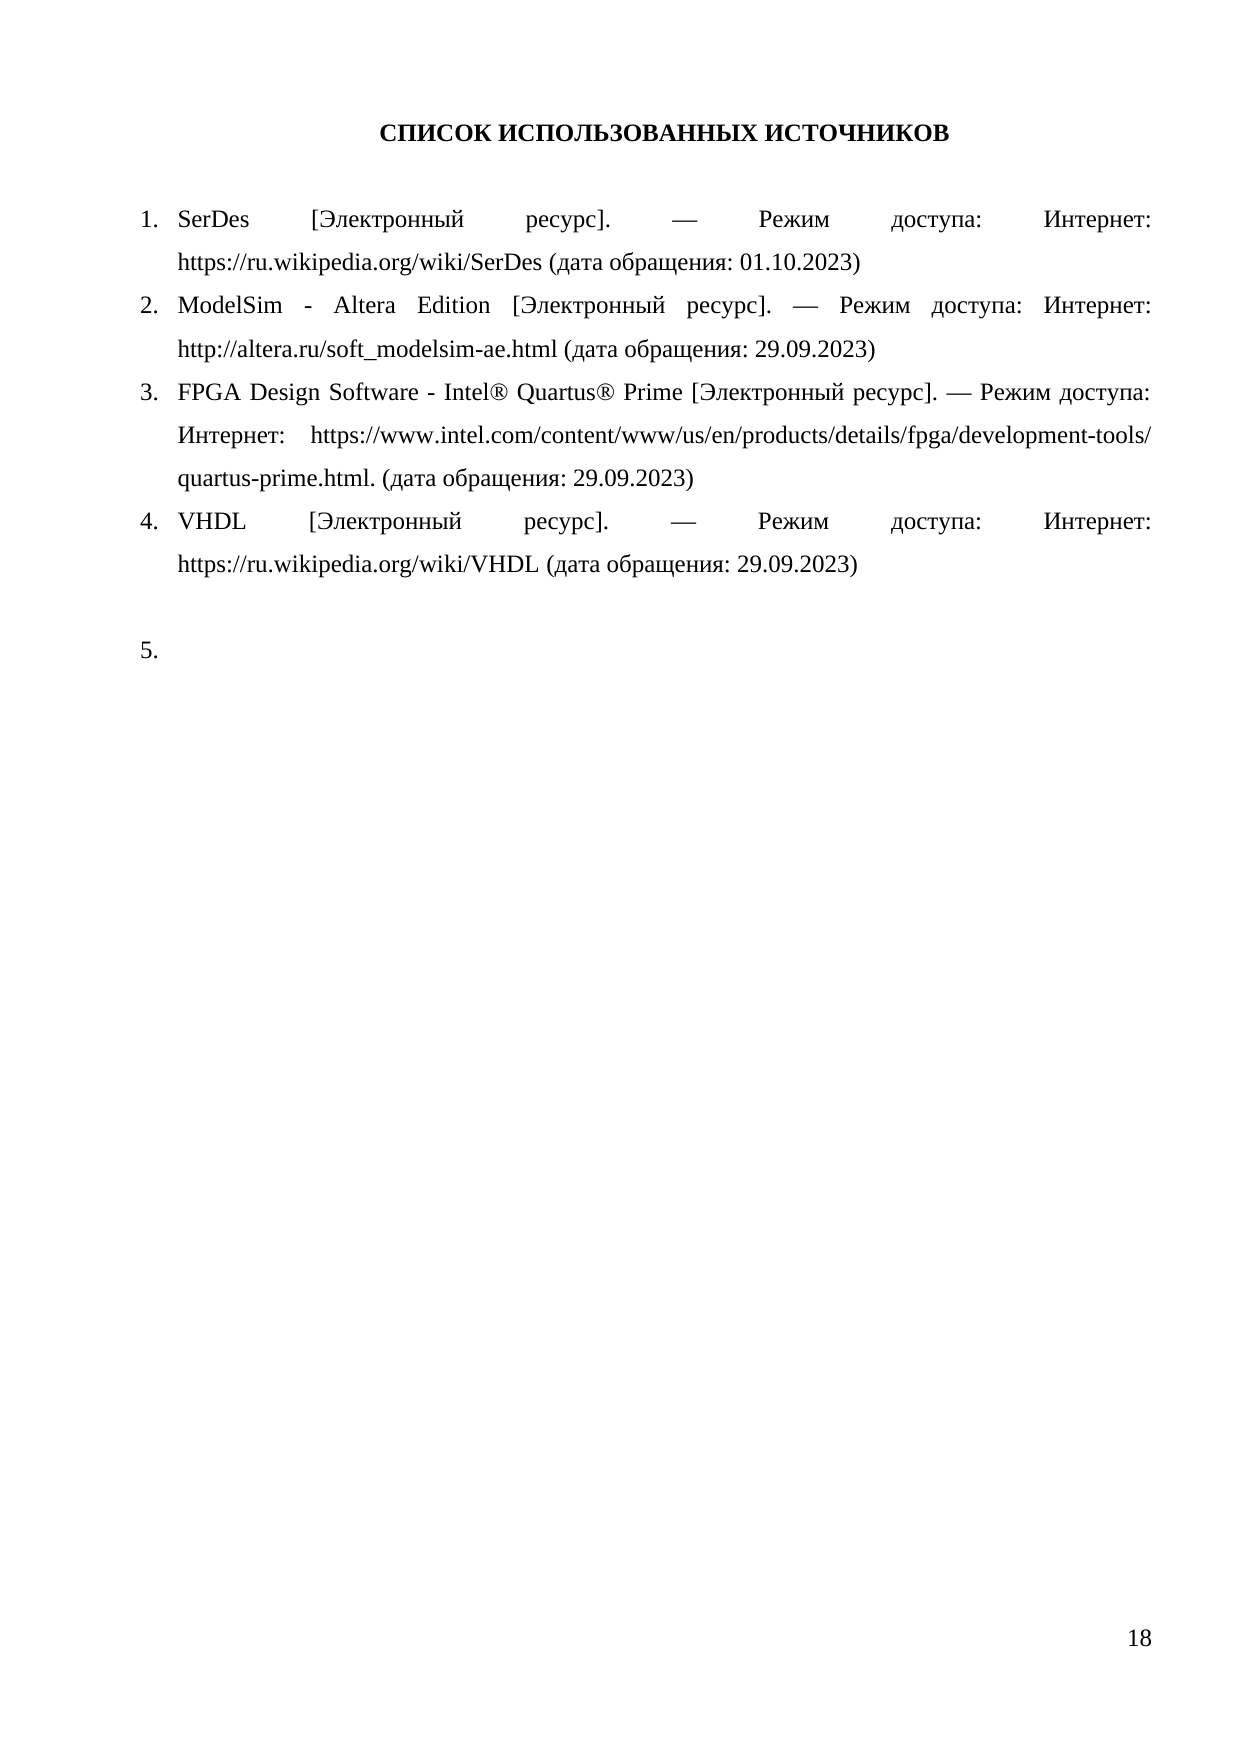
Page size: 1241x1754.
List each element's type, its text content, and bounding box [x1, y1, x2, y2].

list SerDes [Электронный ресурс]. — Режим доступа: Интернет: https://ru.wikipedia.org/wiki/SerDes (дата обращения: 01.10.2023) [140, 204, 1152, 276]
list VHDL [Электронный ресурс]. — Режим доступа: Интернет: https://ru.wikipedia.org/wiki/VHDL (дата обращения: 29.09.2023) [140, 506, 1152, 578]
list FPGA Design Software - Intel® Quartus® Prime [Электронный ресурс]. — Режим доступа: Интернет: https://www.intel.com/content/www/us/en/products/details/fpga/development-tools/quartus-prime.html. (дата обращения: 29.09.2023) [140, 377, 1152, 492]
list ModelSim - Altera Edition [Электронный ресурс]. — Режим доступа: Интернет: http://altera.ru/soft_modelsim-ae.html (дата обращения: 29.09.2023) [140, 291, 1152, 362]
subtitle СПИСОК ИСПОЛЬЗОВАННЫХ ИСТОЧНИКОВ [177, 118, 1152, 147]
